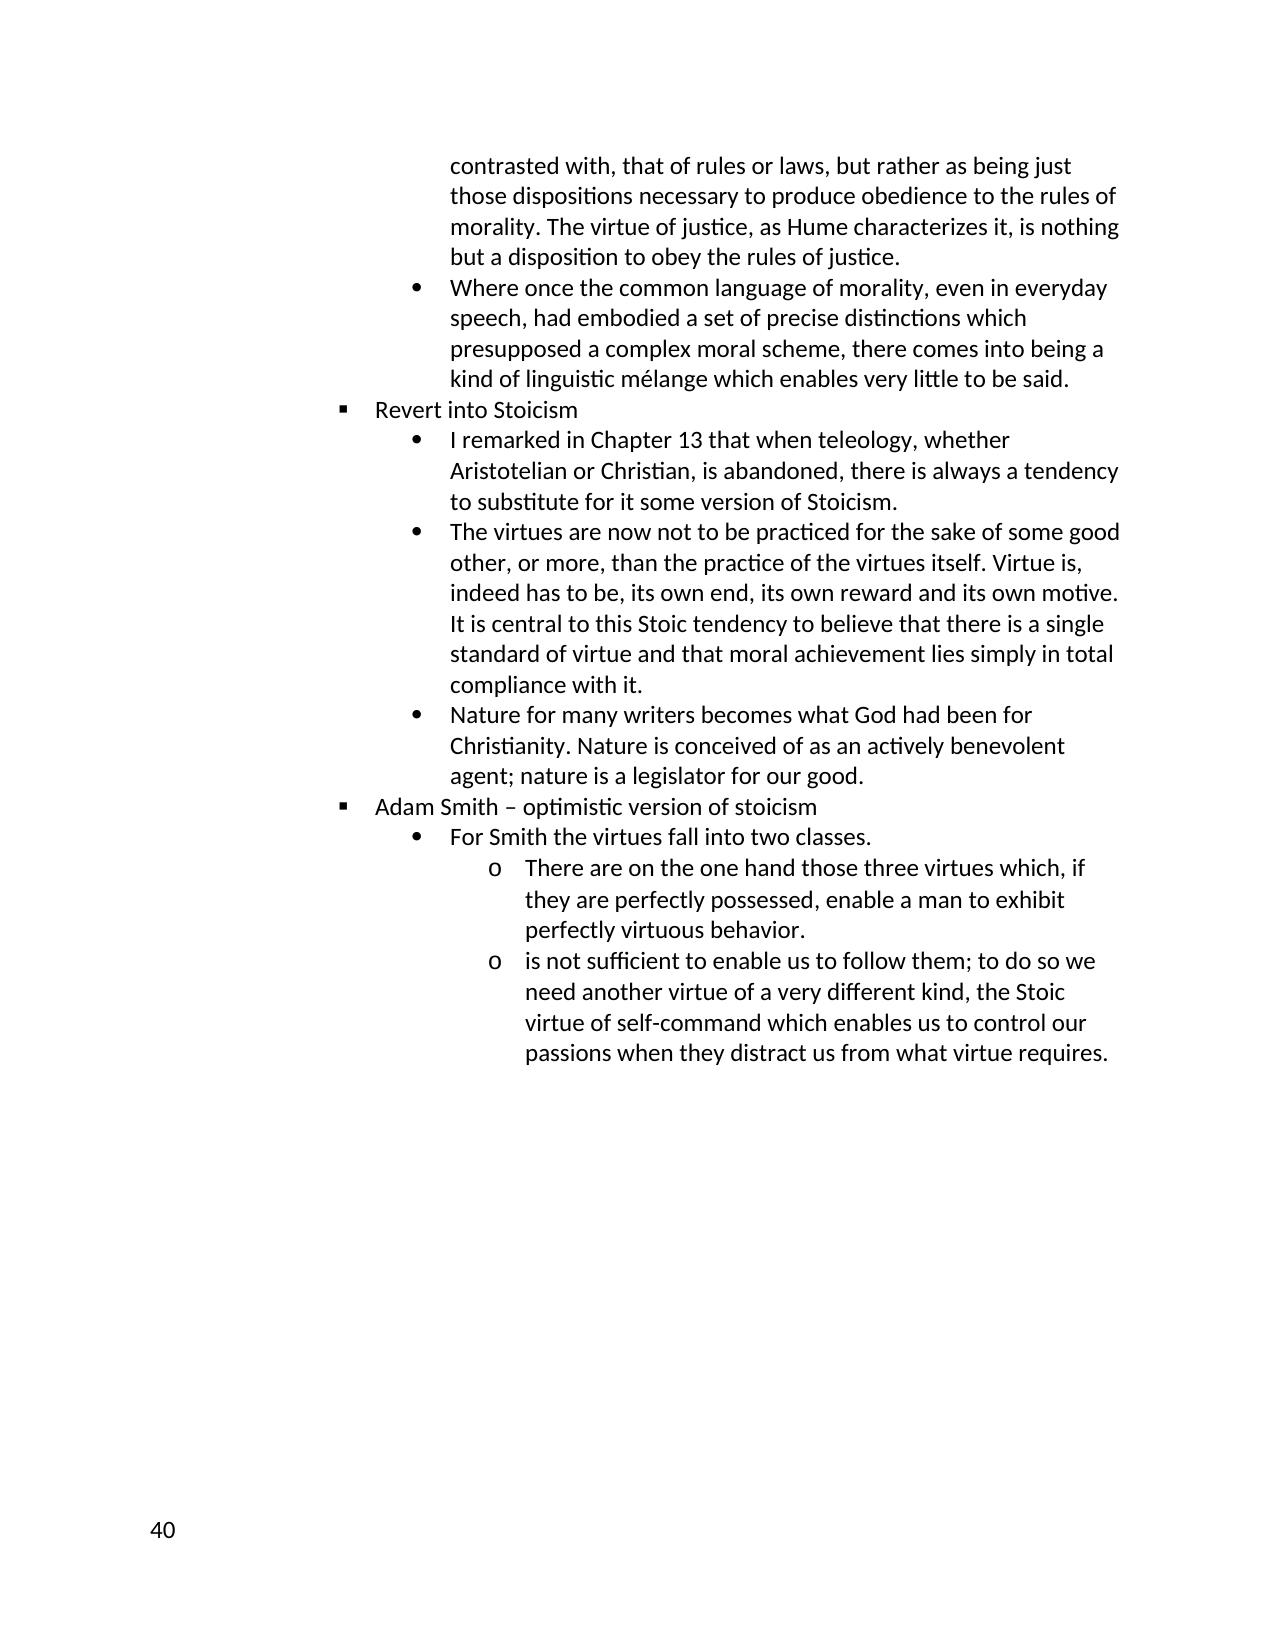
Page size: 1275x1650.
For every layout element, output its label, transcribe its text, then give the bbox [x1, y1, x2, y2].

list Adam Smith – optimistic version of stoicism [337, 791, 1125, 821]
list The virtues are now not to be practiced for the sake of some good other, or more, than the practice of the virtues itself. Virtue is, indeed has to be, its own end, its own reward and its own motive. It is central to this Stoic tendency to believe that there is a single standard of virtue and that moral achievement lies simply in total compliance with it. [412, 516, 1125, 699]
list ﻿Nature for many writers becomes what God had been for Christianity. Nature is conceived of as an actively benevolent agent; nature is a legislator for our good. [412, 699, 1125, 791]
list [412, 150, 1125, 272]
list ﻿I remarked in Chapter 13 that when teleology, whether Aristotelian or Christian, is abandoned, there is always a tendency to substitute for it some version of Stoicism. [412, 425, 1125, 516]
list ﻿For Smith the virtues fall into two classes. [412, 821, 1125, 852]
list ﻿is not sufficient to enable us to follow them; to do so we need another virtue of a very different kind, the Stoic virtue of self-command which enables us to control our passions when they distract us from what virtue requires. [487, 945, 1125, 1068]
list Revert into Stoicism [337, 394, 1125, 425]
list ﻿Where once the common language of morality, even in everyday speech, had embodied a set of precise distinctions which presupposed a complex moral scheme, there comes into being a kind of linguistic mélange which enables very little to be said. [412, 272, 1125, 394]
list There are on the one hand those three virtues which, if they are perfectly possessed, enable a man to exhibit perfectly virtuous behavior. [487, 852, 1125, 945]
